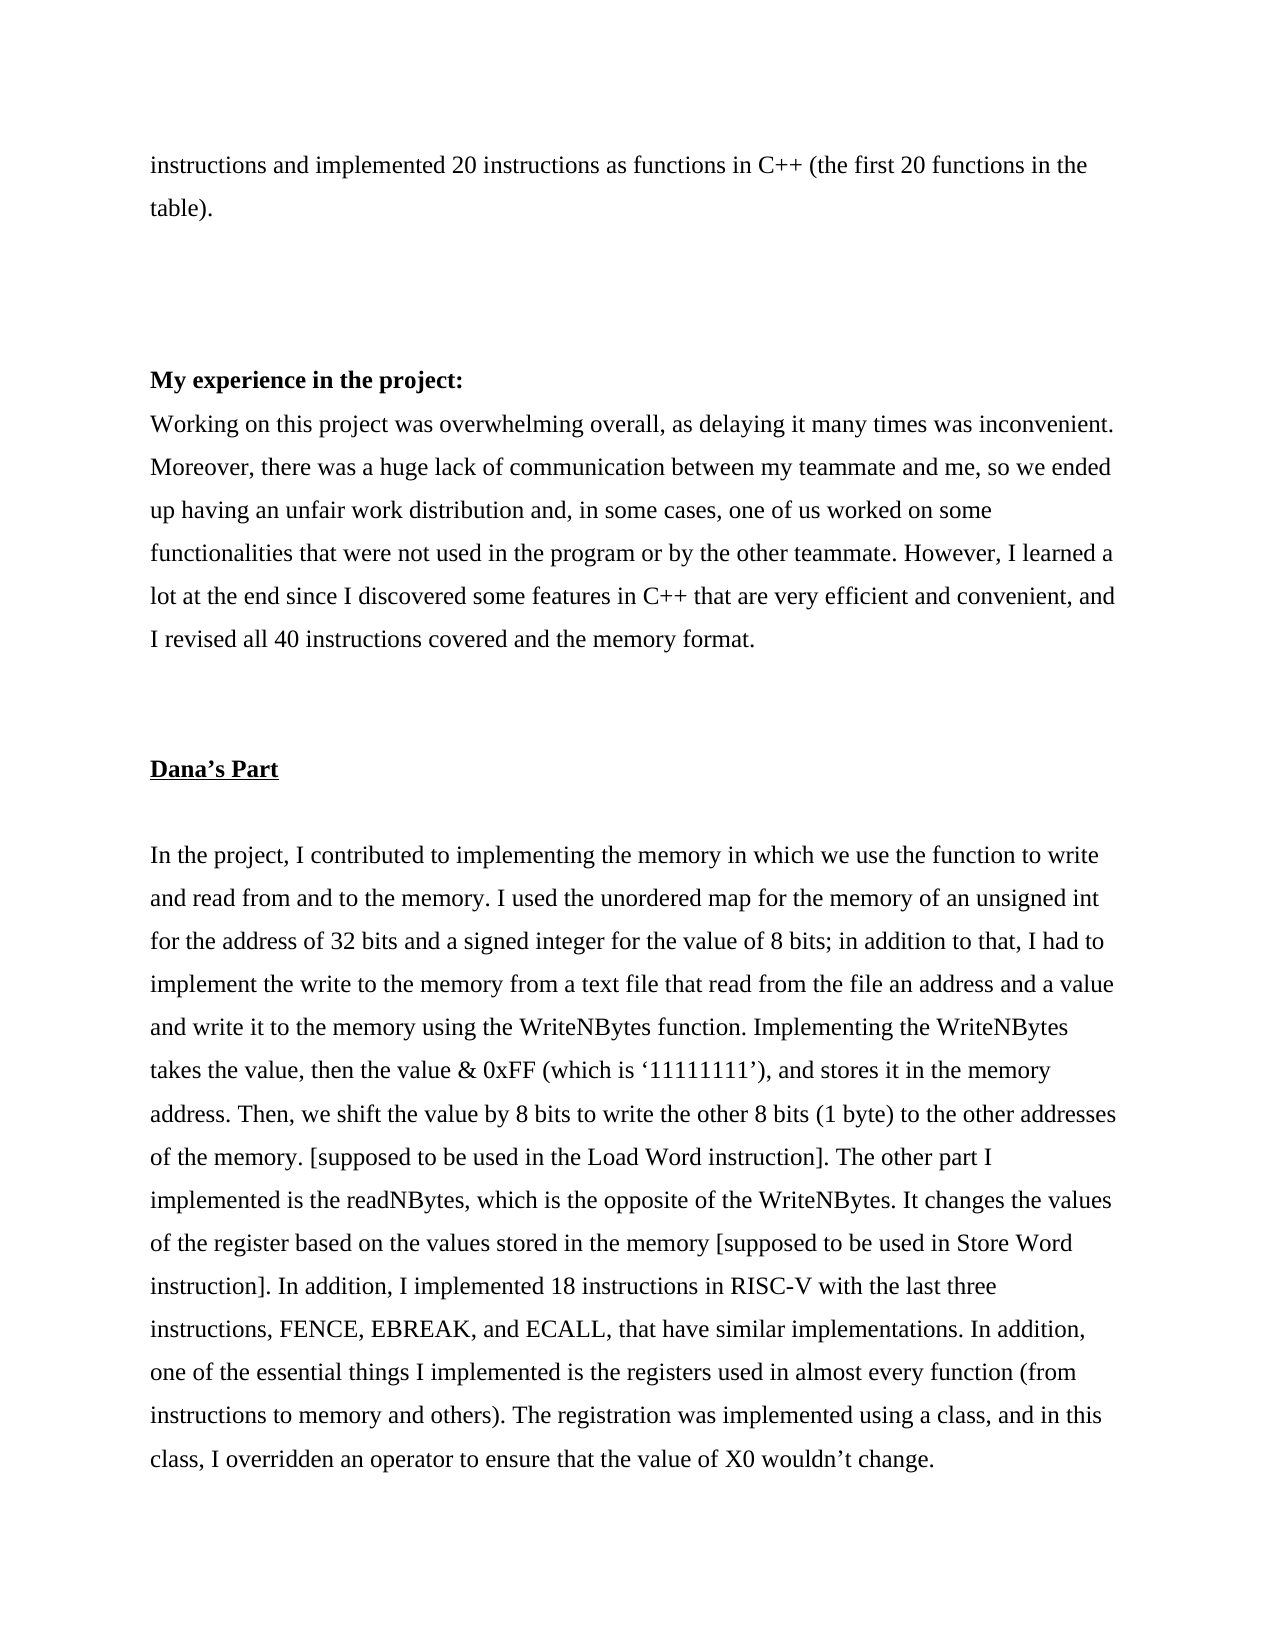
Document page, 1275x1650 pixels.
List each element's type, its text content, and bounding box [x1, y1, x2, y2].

text Working on this project was overwhelming overall, as delaying it many times was inconvenient. Moreover, there was a huge lack of communication between my teammate and me, so we ended up having an unfair work distribution and, in some cases, one of us worked on some functionalities that were not used in the program or by the other teammate. However, I learned a lot at the end since I discovered some features in C++ that are very efficient and convenient, and I revised all 40 instructions covered and the memory format. [150, 409, 1125, 653]
text In the project, I contributed to implementing the memory in which we use the function to write and read from and to the memory. I used the unordered map for the memory of an unsigned int for the address of 32 bits and a signed integer for the value of 8 bits; in addition to that, I had to implement the write to the memory from a text file that read from the file an address and a value and write it to the memory using the WriteNBytes function. Implementing the WriteNBytes takes the value, then the value & 0xFF (which is ‘11111111’), and stores it in the memory address. Then, we shift the value by 8 bits to write the other 8 bits (1 byte) to the other addresses of the memory. [supposed to be used in the Load Word instruction]. The other part I implemented is the readNBytes, which is the opposite of the WriteNBytes. It changes the values of the register based on the values stored in the memory [supposed to be used in Store Word instruction]. In addition, I implemented 18 instructions in RISC-V with the last three instructions, FENCE, EBREAK, and ECALL, that have similar implementations. In addition, one of the essential things I implemented is the registers used in almost every function (from instructions to memory and others). The registration was implemented using a class, and in this class, I overridden an operator to ensure that the value of X0 wouldn’t change. [150, 840, 1125, 1472]
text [150, 150, 1125, 222]
text My experience in the project: [150, 366, 1125, 394]
text Dana’s Part [150, 754, 1125, 782]
